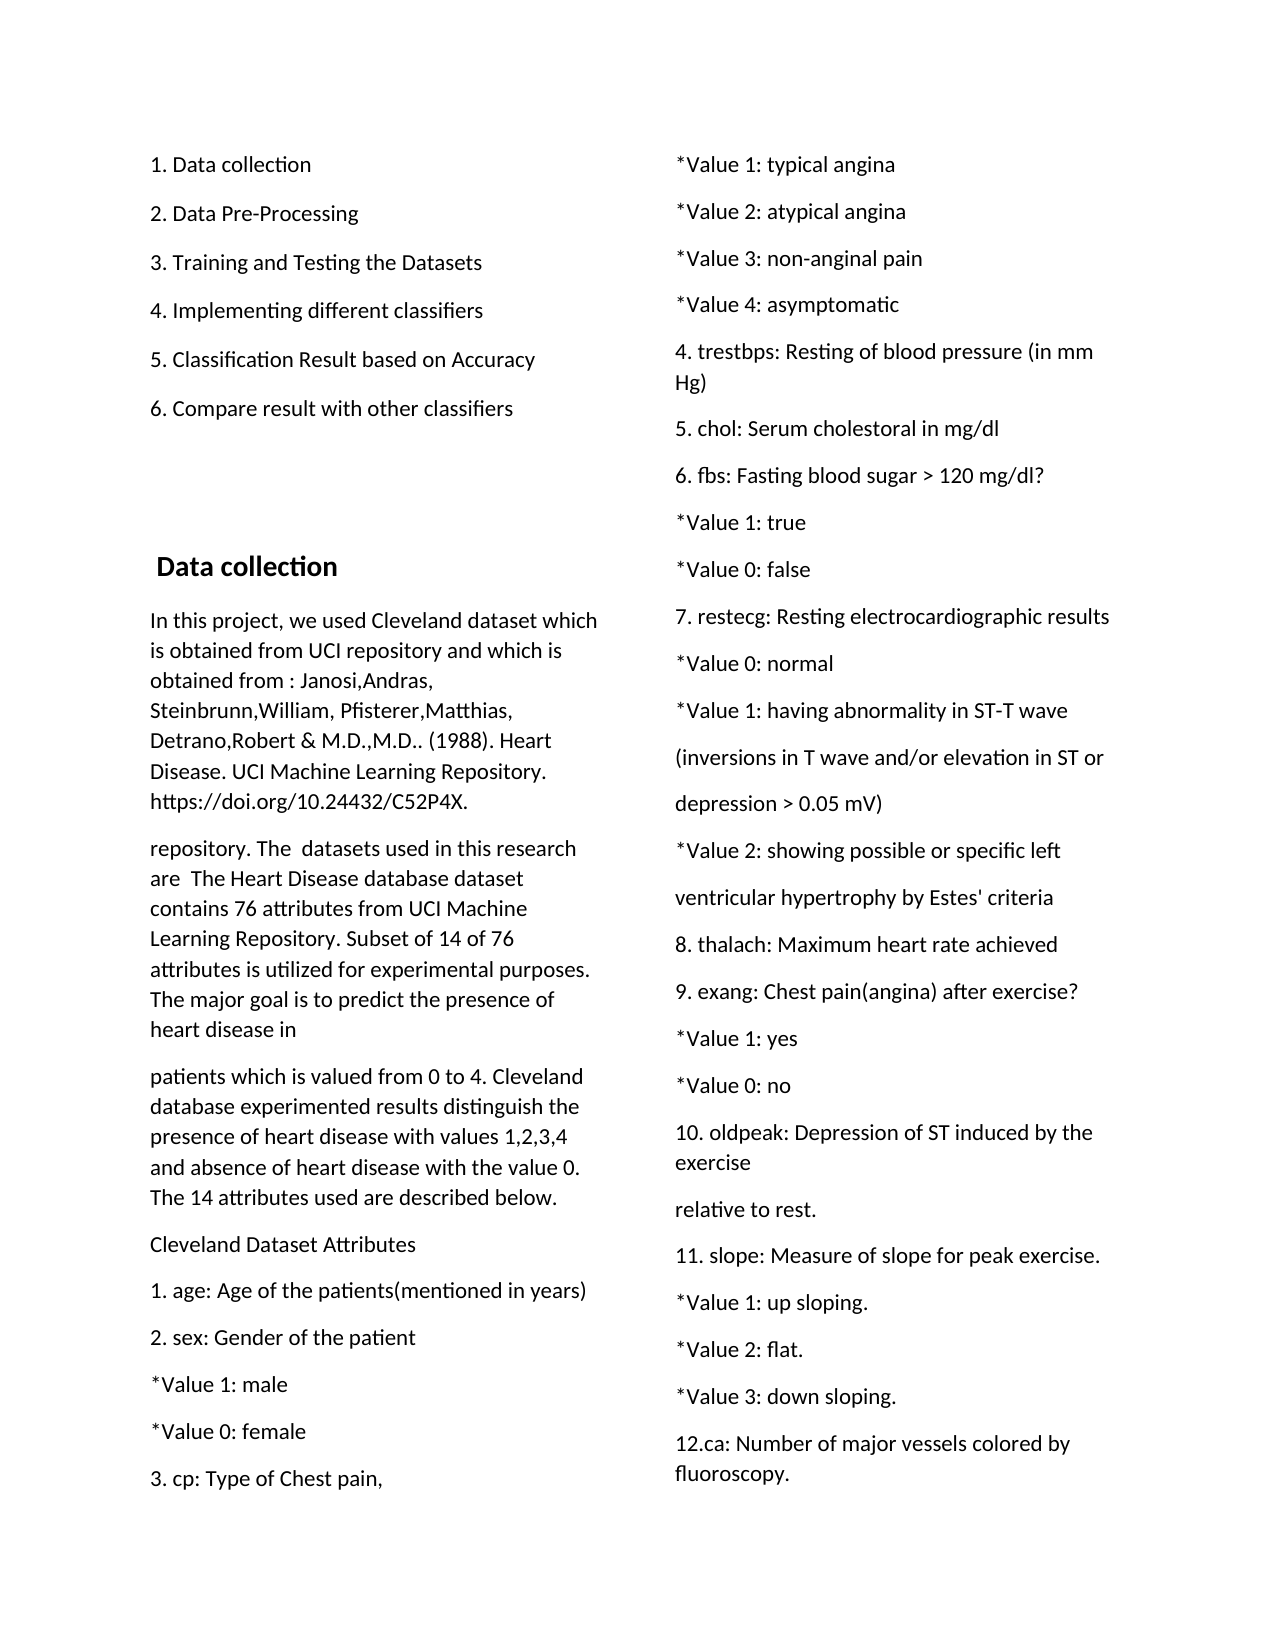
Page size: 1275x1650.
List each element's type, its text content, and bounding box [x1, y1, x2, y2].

text 4. trestbps: Resting of blood pressure (in mm Hg) [675, 337, 1125, 396]
text depression > 0.05 mV) [675, 789, 1125, 818]
text 7. restecg: Resting electrocardiographic results [675, 602, 1125, 630]
text *Value 1: true [675, 508, 1125, 536]
text *Value 1: having abnormality in ST-T wave [675, 696, 1125, 724]
text 5. Classification Result based on Accuracy [150, 345, 600, 373]
text 3. Training and Testing the Datasets [150, 248, 600, 276]
text relative to rest. [675, 1195, 1125, 1223]
text 6. Compare result with other classifiers [150, 394, 600, 422]
text *Value 3: non-anginal pain [675, 244, 1125, 272]
text *Value 1: typical angina [675, 150, 1125, 178]
text 11. slope: Measure of slope for peak exercise. [675, 1242, 1125, 1270]
text 10. oldpeak: Depression of ST induced by the exercise [675, 1118, 1125, 1176]
text (inversions in T wave and/or elevation in ST or [675, 743, 1125, 771]
text 3. cp: Type of Chest pain, [150, 1464, 600, 1492]
text patients which is valued from 0 to 4. Cleveland database experimented results distinguish the presence of heart disease with values 1,2,3,4 and absence of heart disease with the value 0. The 14 attributes used are described below. [150, 1062, 600, 1211]
text ventricular hypertrophy by Estes' criteria [675, 883, 1125, 911]
text *Value 2: showing possible or specific left [675, 836, 1125, 864]
text 6. fbs: Fasting blood sugar > 120 mg/dl? [675, 461, 1125, 489]
text *Value 3: down sloping. [675, 1382, 1125, 1410]
text *Value 0: normal [675, 649, 1125, 677]
text 2. Data Pre-Processing [150, 199, 600, 227]
text 1. age: Age of the patients(mentioned in years) [150, 1277, 600, 1304]
text *Value 1: up sloping. [675, 1288, 1125, 1317]
text 9. exang: Chest pain(angina) after exercise? [675, 977, 1125, 1005]
text *Value 2: atypical angina [675, 197, 1125, 225]
text 8. thalach: Maximum heart rate achieved [675, 930, 1125, 958]
text *Value 0: false [675, 555, 1125, 583]
text 1. Data collection [150, 150, 600, 178]
text Data collection [150, 548, 600, 584]
text repository. The datasets used in this research are The Heart Disease database dataset contains 76 attributes from UCI Machine Learning Repository. Subset of 14 of 76 attributes is utilized for experimental purposes. The major goal is to predict the presence of heart disease in [150, 834, 600, 1043]
text *Value 2: flat. [675, 1335, 1125, 1363]
text 4. Implementing different classifiers [150, 297, 600, 324]
text 5. chol: Serum cholestoral in mg/dl [675, 414, 1125, 443]
text *Value 1: male [150, 1370, 600, 1398]
text Cleveland Dataset Attributes [150, 1230, 600, 1258]
text *Value 0: no [675, 1071, 1125, 1099]
text In this project, we used Cleveland dataset which is obtained from UCI repository and which is obtained from : Janosi,Andras, Steinbrunn,William, Pfisterer,Matthias, Detrano,Robert & M.D.,M.D.. (1988). Heart Disease. UCI Machine Learning Repository. https://doi.org/10.24432/C52P4X. [150, 606, 600, 815]
text 2. sex: Gender of the patient [150, 1323, 600, 1351]
text *Value 0: female [150, 1417, 600, 1445]
text *Value 4: asymptomatic [675, 291, 1125, 319]
text *Value 1: yes [675, 1024, 1125, 1052]
text 12.ca: Number of major vessels colored by fluoroscopy. [675, 1429, 1125, 1487]
